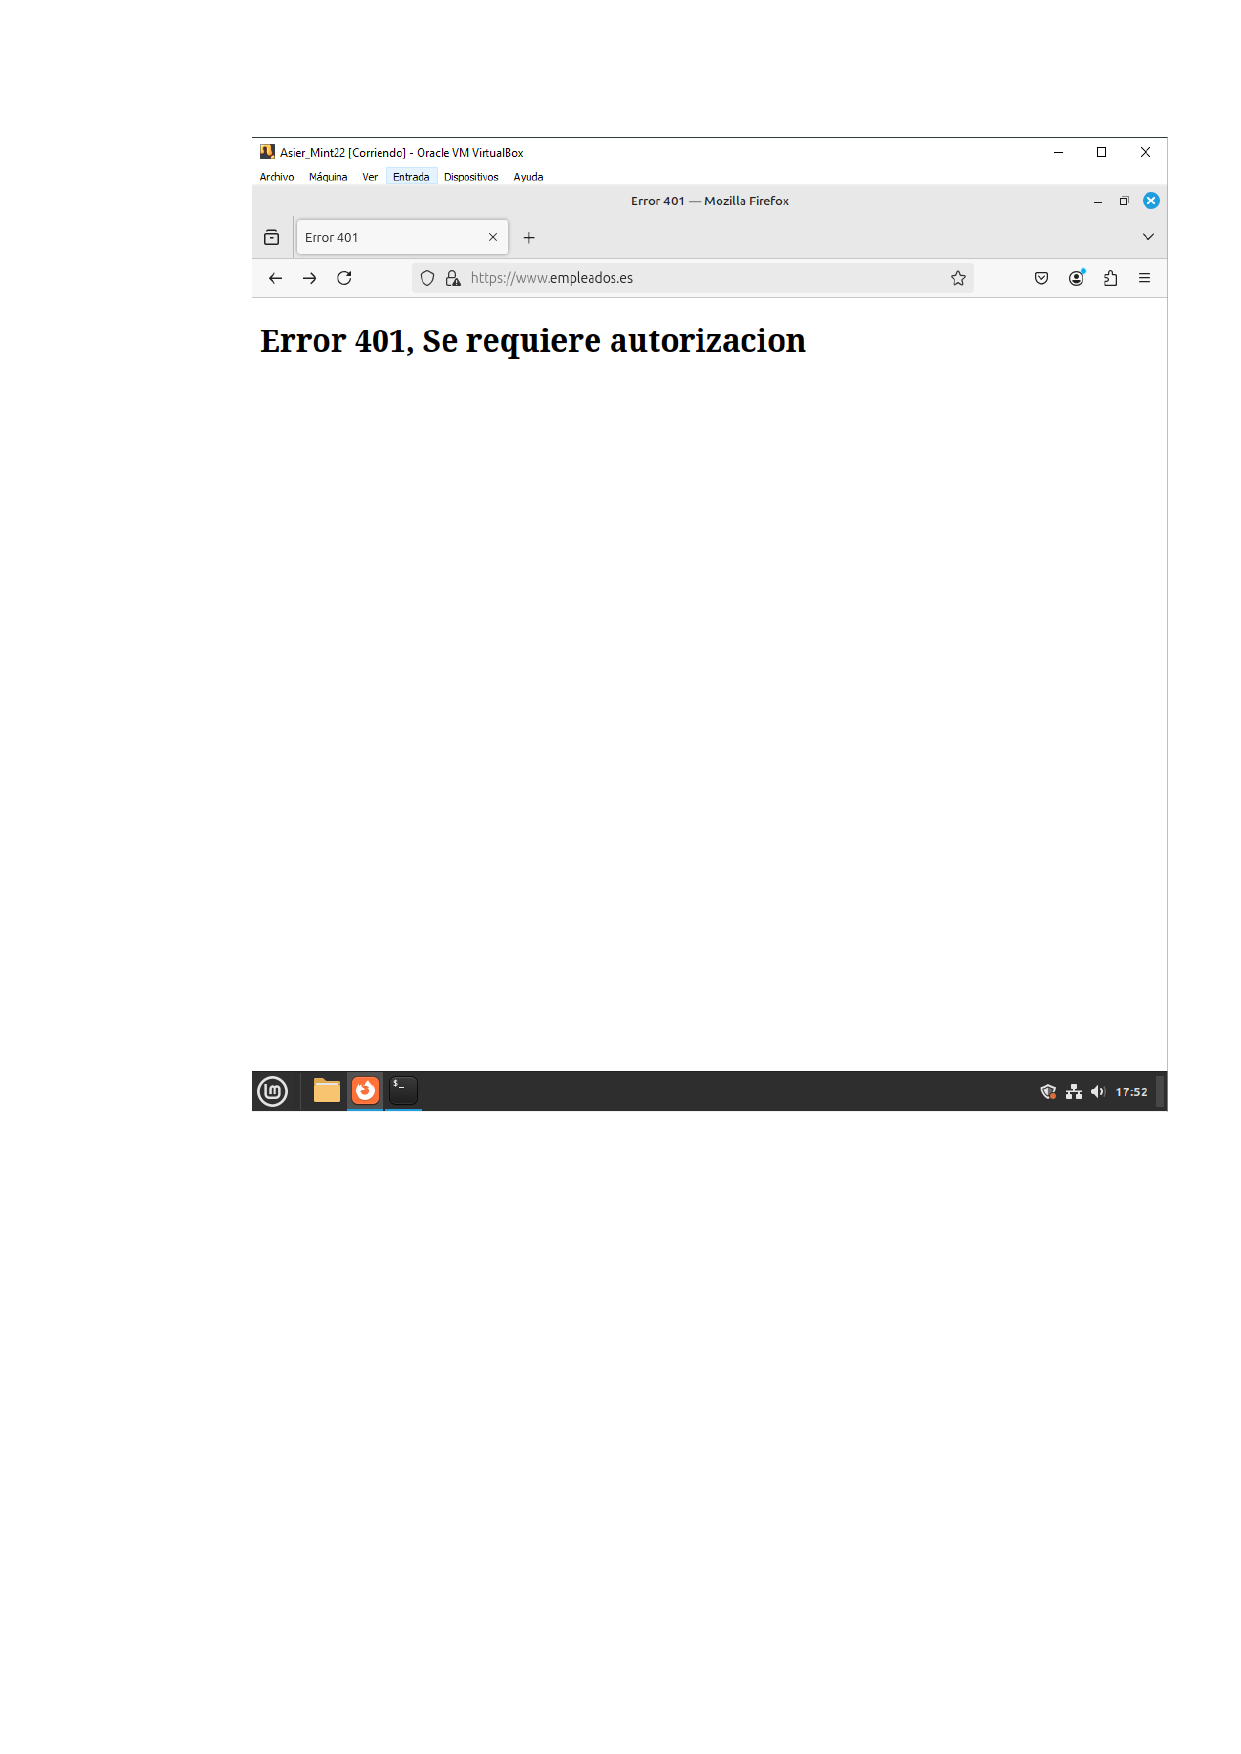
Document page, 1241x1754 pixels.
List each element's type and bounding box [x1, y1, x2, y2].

picture [252, 137, 1168, 1112]
